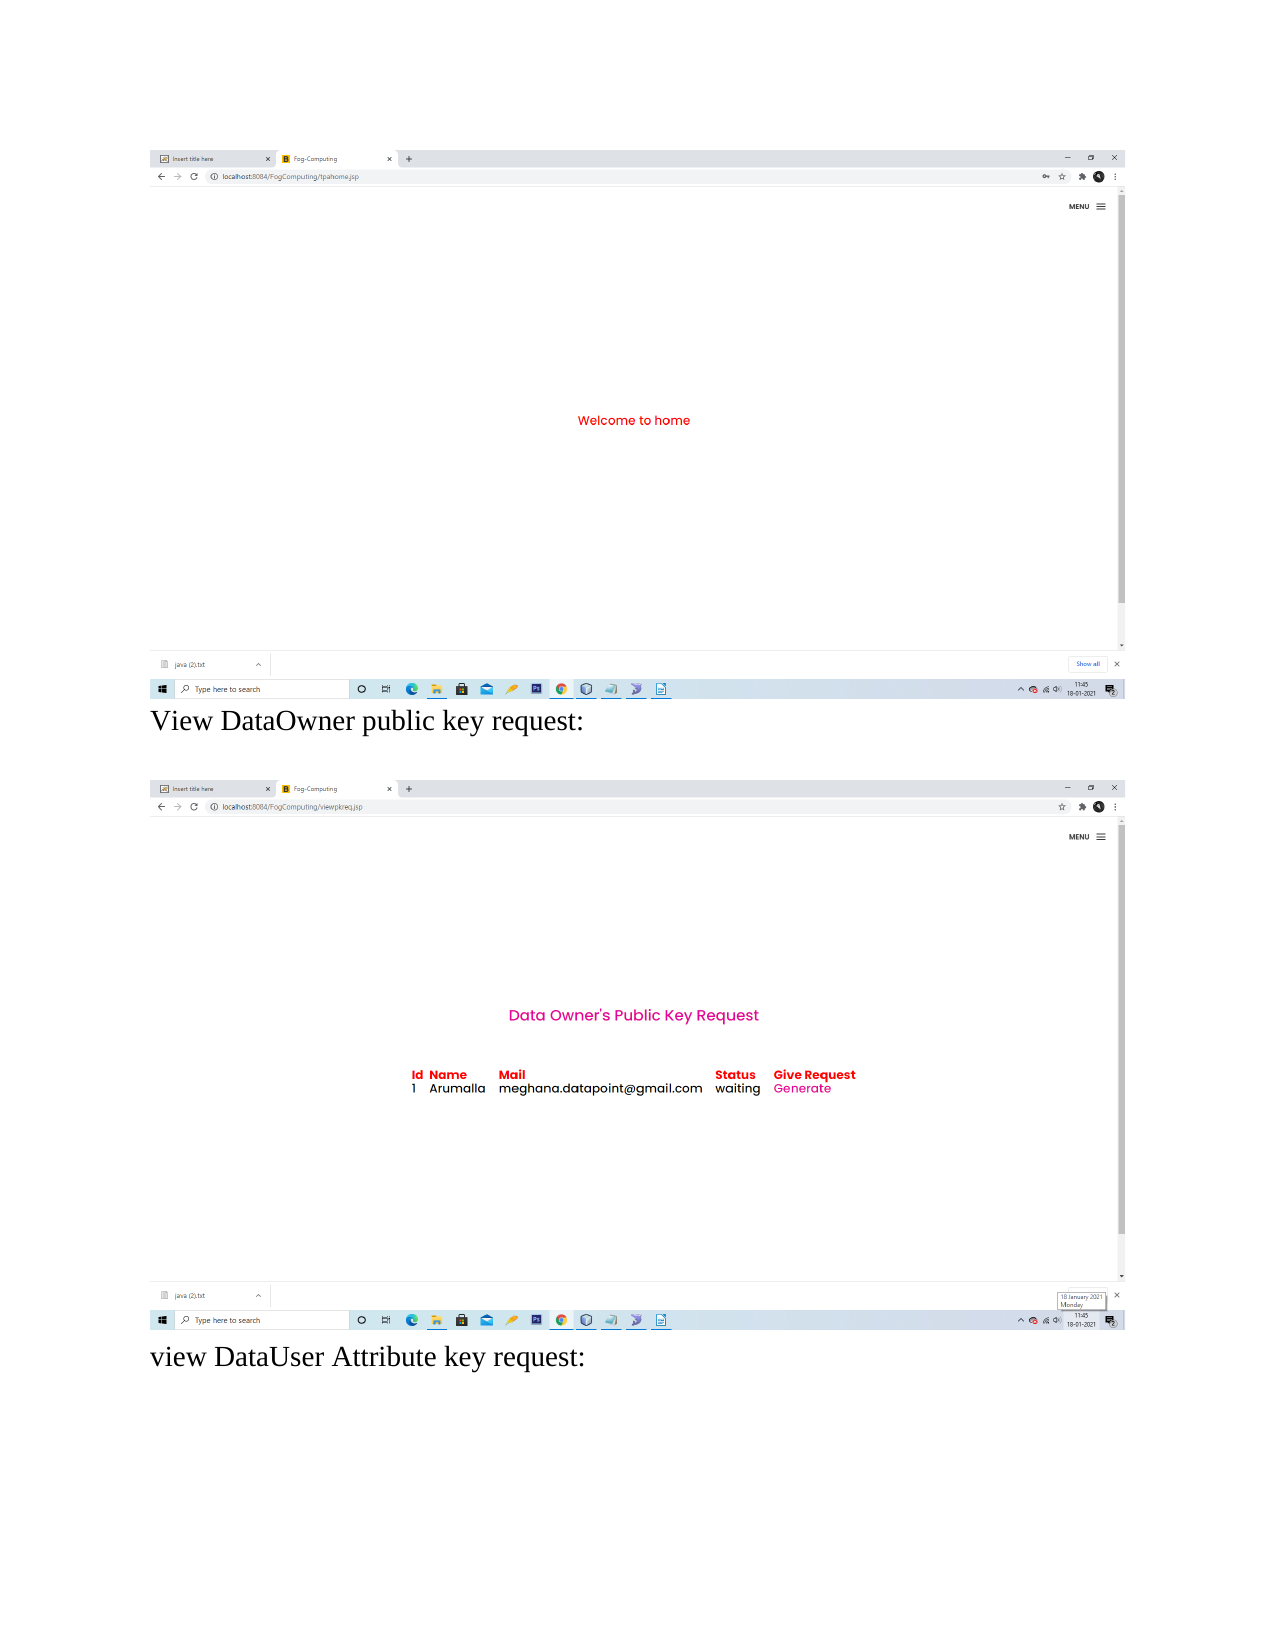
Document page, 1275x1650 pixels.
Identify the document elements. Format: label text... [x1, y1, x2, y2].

picture [150, 150, 1125, 699]
picture [150, 780, 1125, 1330]
text View DataOwner public key request: [150, 699, 1125, 737]
text view DataUser Attribute key request: [150, 1330, 1125, 1373]
